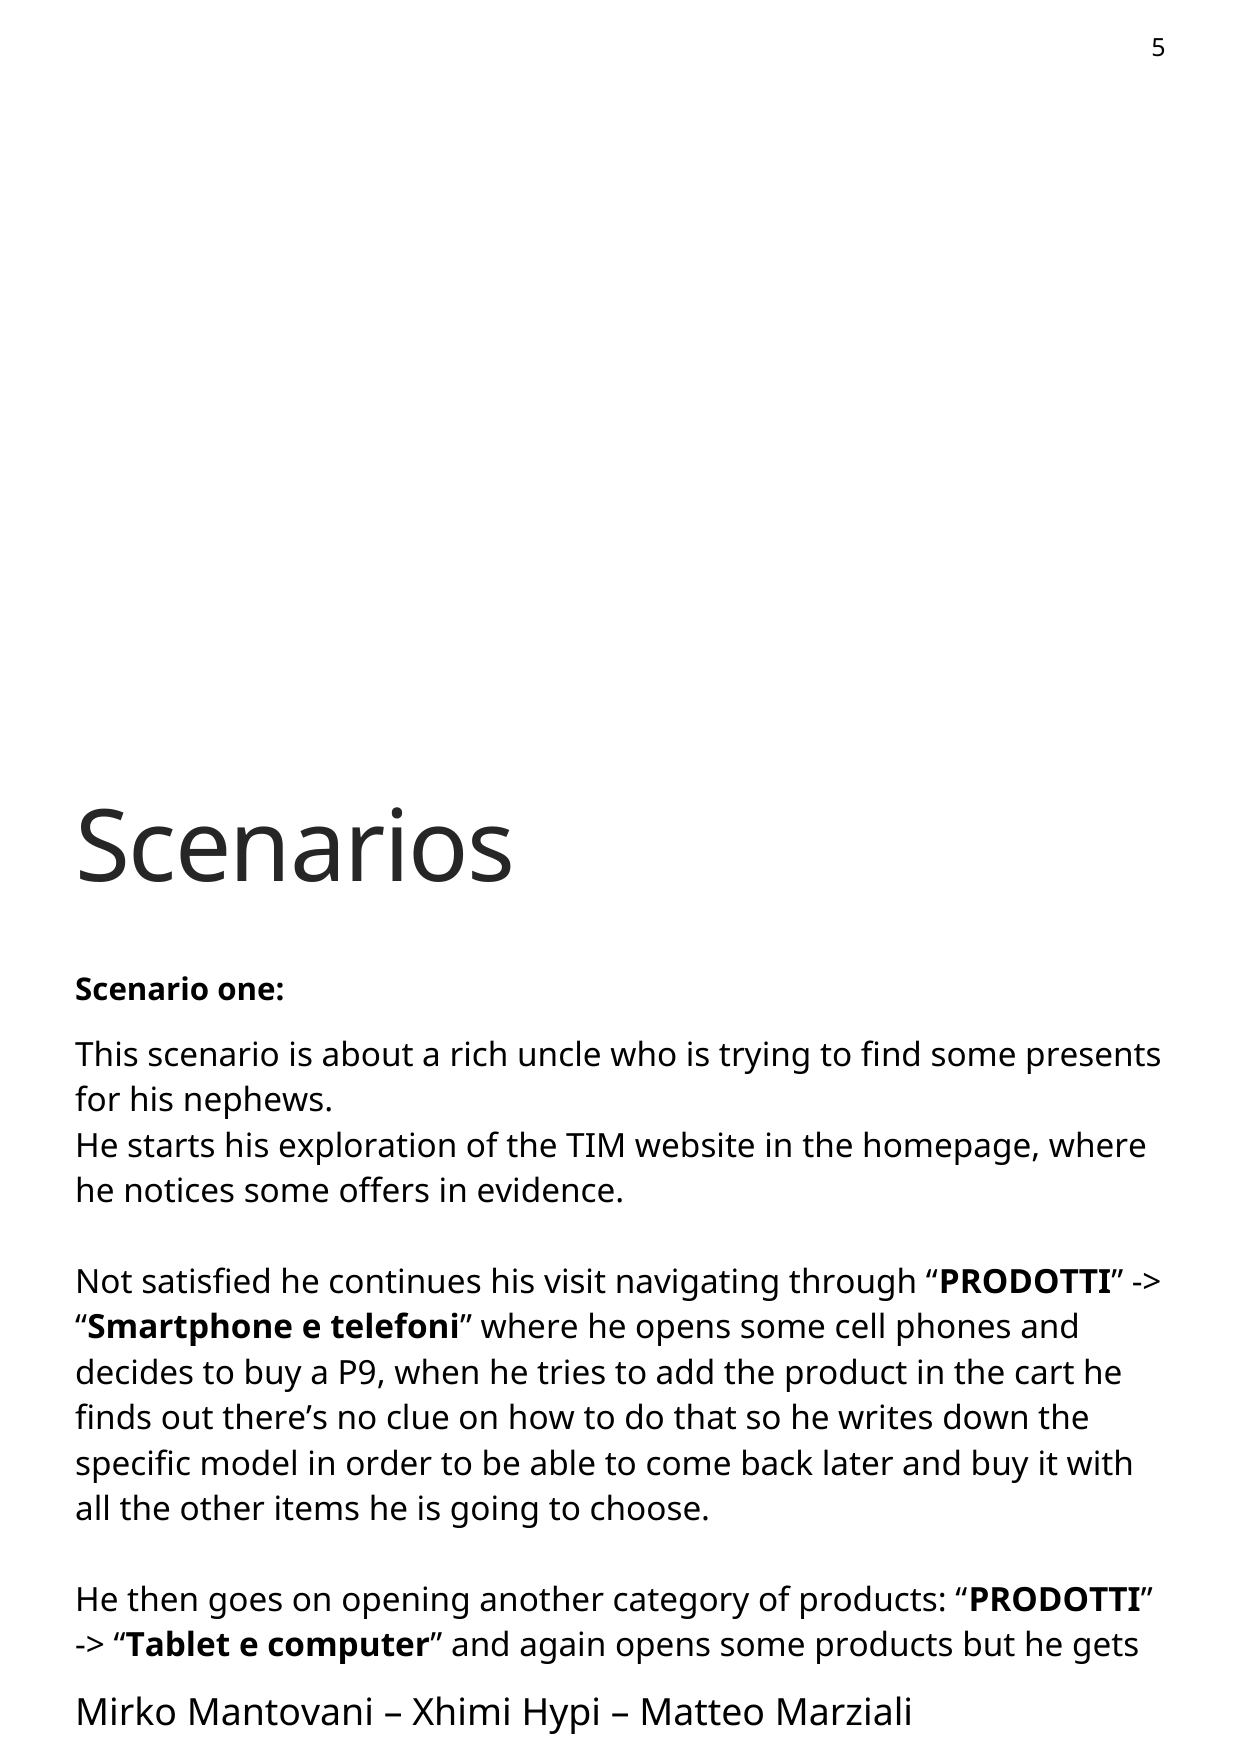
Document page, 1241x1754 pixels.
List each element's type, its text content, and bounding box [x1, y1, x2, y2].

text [75, 1576, 1165, 1667]
subtitle Scenario one: [75, 967, 1165, 1010]
title Scenarios [75, 774, 1165, 911]
text This scenario is about a rich uncle who is trying to find some presents for his nephews. [75, 1031, 1165, 1122]
text He starts his exploration of the TIM website in the homepage, where he notices some offers in evidence. [75, 1122, 1165, 1212]
text Not satisfied he continues his visit navigating through “PRODOTTI” -> “Smartphone e telefoni” where he opens some cell phones and decides to buy a P9, when he tries to add the product in the cart he finds out there’s no clue on how to do that so he writes down the specific model in order to be able to come back later and buy it with all the other items he is going to choose. [75, 1258, 1165, 1530]
